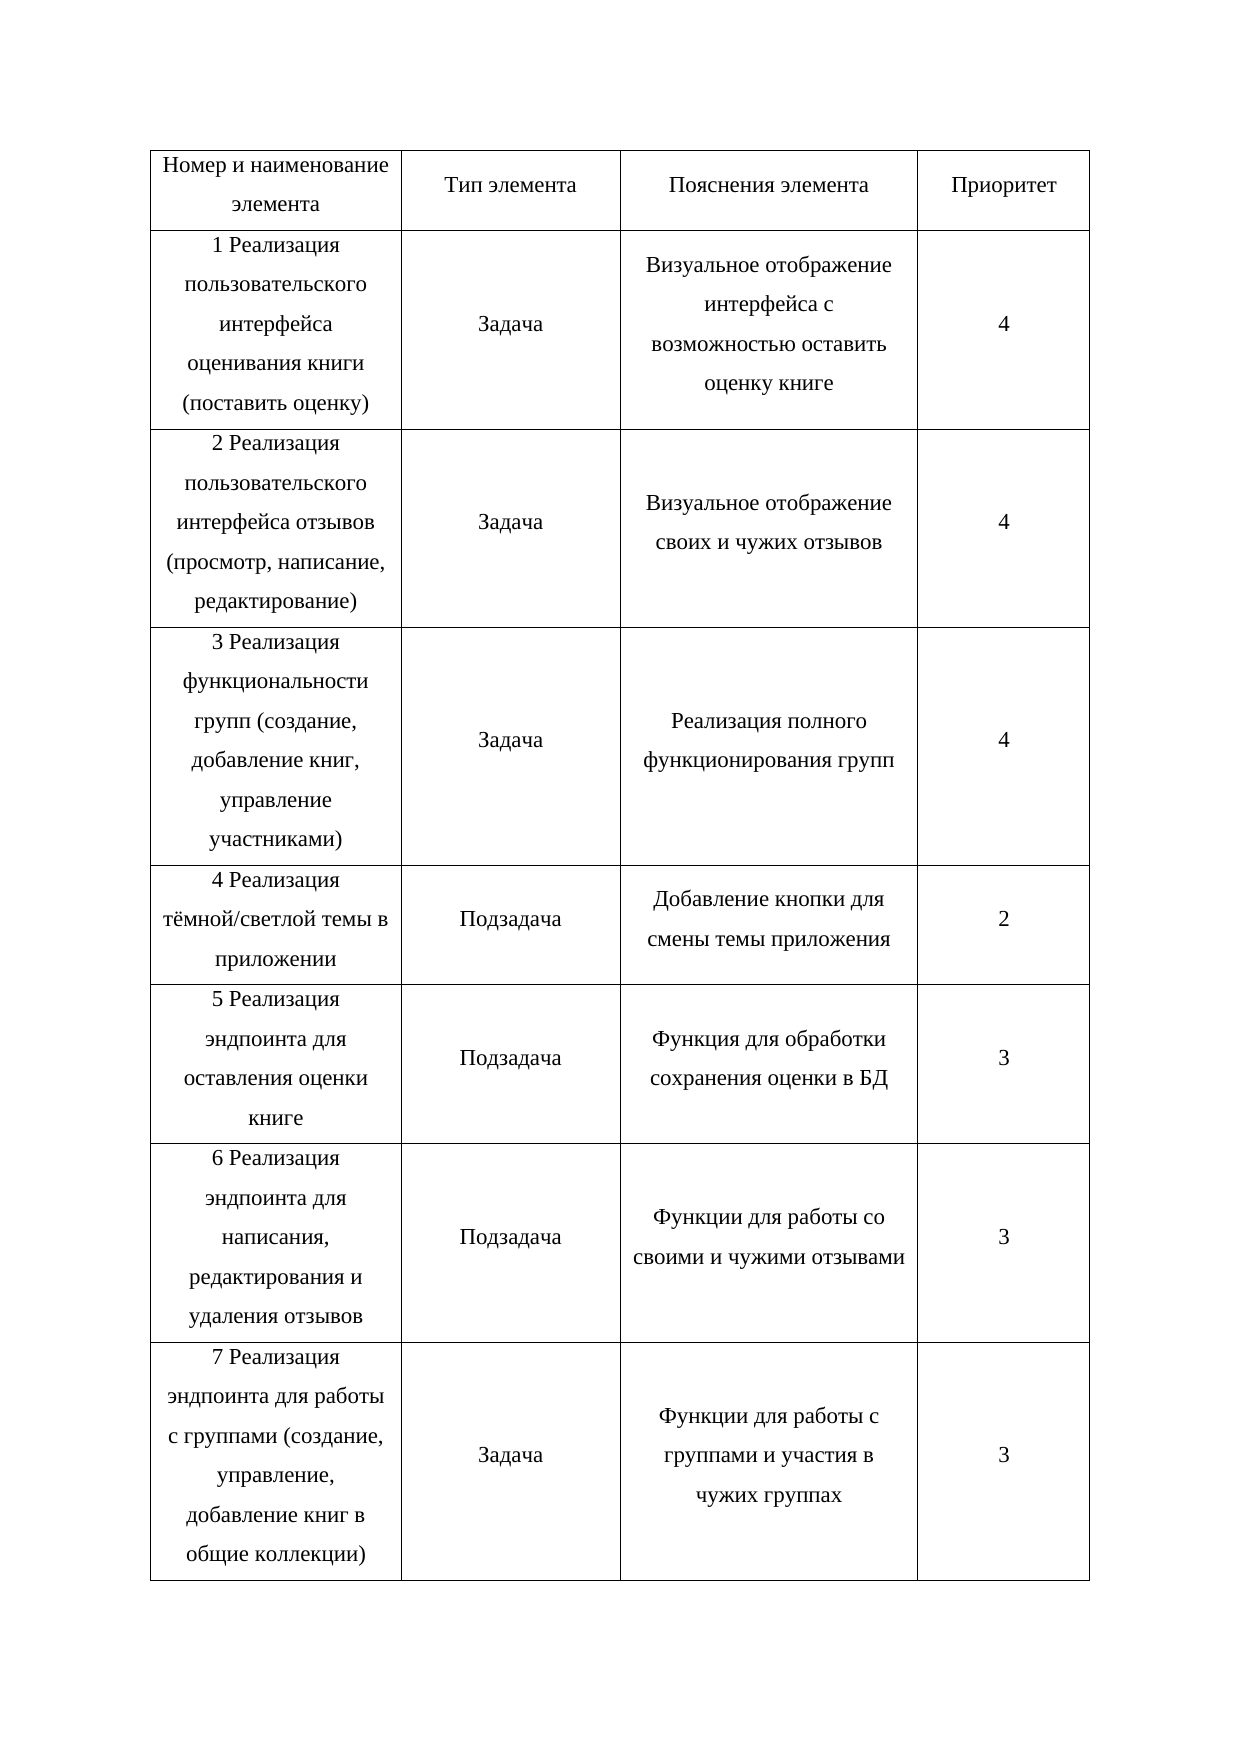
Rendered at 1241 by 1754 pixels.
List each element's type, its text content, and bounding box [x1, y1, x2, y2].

table_cell 2 [918, 866, 1089, 984]
table_cell Реализация полного функционирования групп [621, 628, 917, 865]
table_cell 1 Реализация пользовательского интерфейса оценивания книги (поставить оценку) [151, 231, 401, 428]
table_cell 3 [918, 1144, 1089, 1342]
table_cell Функции для работы с группами и участия в чужих группах [621, 1343, 917, 1579]
table_cell 3 [918, 985, 1089, 1143]
table_cell Подзадача [402, 985, 620, 1143]
table_cell Задача [402, 1343, 620, 1579]
table_cell 4 [918, 628, 1089, 865]
table_header Приоритет [918, 151, 1089, 230]
table_cell 5 Реализация эндпоинта для оставления оценки книге [151, 985, 401, 1143]
table_cell Визуальное отображение интерфейса с возможностью оставить оценку книге [621, 231, 917, 428]
table_cell 3 [918, 1343, 1089, 1579]
table_cell Подзадача [402, 1144, 620, 1342]
table_cell Добавление кнопки для смены темы приложения [621, 866, 917, 984]
table_cell Подзадача [402, 866, 620, 984]
table_cell 3 Реализация функциональности групп (создание, добавление книг, управление участниками) [151, 628, 401, 865]
table_cell 2 Реализация пользовательского интерфейса отзывов (просмотр, написание, редактирование) [151, 430, 401, 627]
table_header Тип элемента [402, 151, 620, 230]
table_cell 6 Реализация эндпоинта для написания, редактирования и удаления отзывов [151, 1144, 401, 1342]
table_header Номер и наименование элемента [151, 151, 401, 230]
table_cell Задача [402, 628, 620, 865]
table_cell Задача [402, 430, 620, 627]
table_cell 4 [918, 231, 1089, 428]
table_cell 4 Реализация тёмной/светлой темы в приложении [151, 866, 401, 984]
table_cell 7 Реализация эндпоинта для работы с группами (создание, управление, добавление книг в общие коллекции) [151, 1343, 401, 1579]
table_cell Функции для работы со своими и чужими отзывами [621, 1144, 917, 1342]
table_cell Визуальное отображение своих и чужих отзывов [621, 430, 917, 627]
table_cell 4 [918, 430, 1089, 627]
table_cell Задача [402, 231, 620, 428]
table_cell Функция для обработки сохранения оценки в БД [621, 985, 917, 1143]
table_header Пояснения элемента [621, 151, 917, 230]
